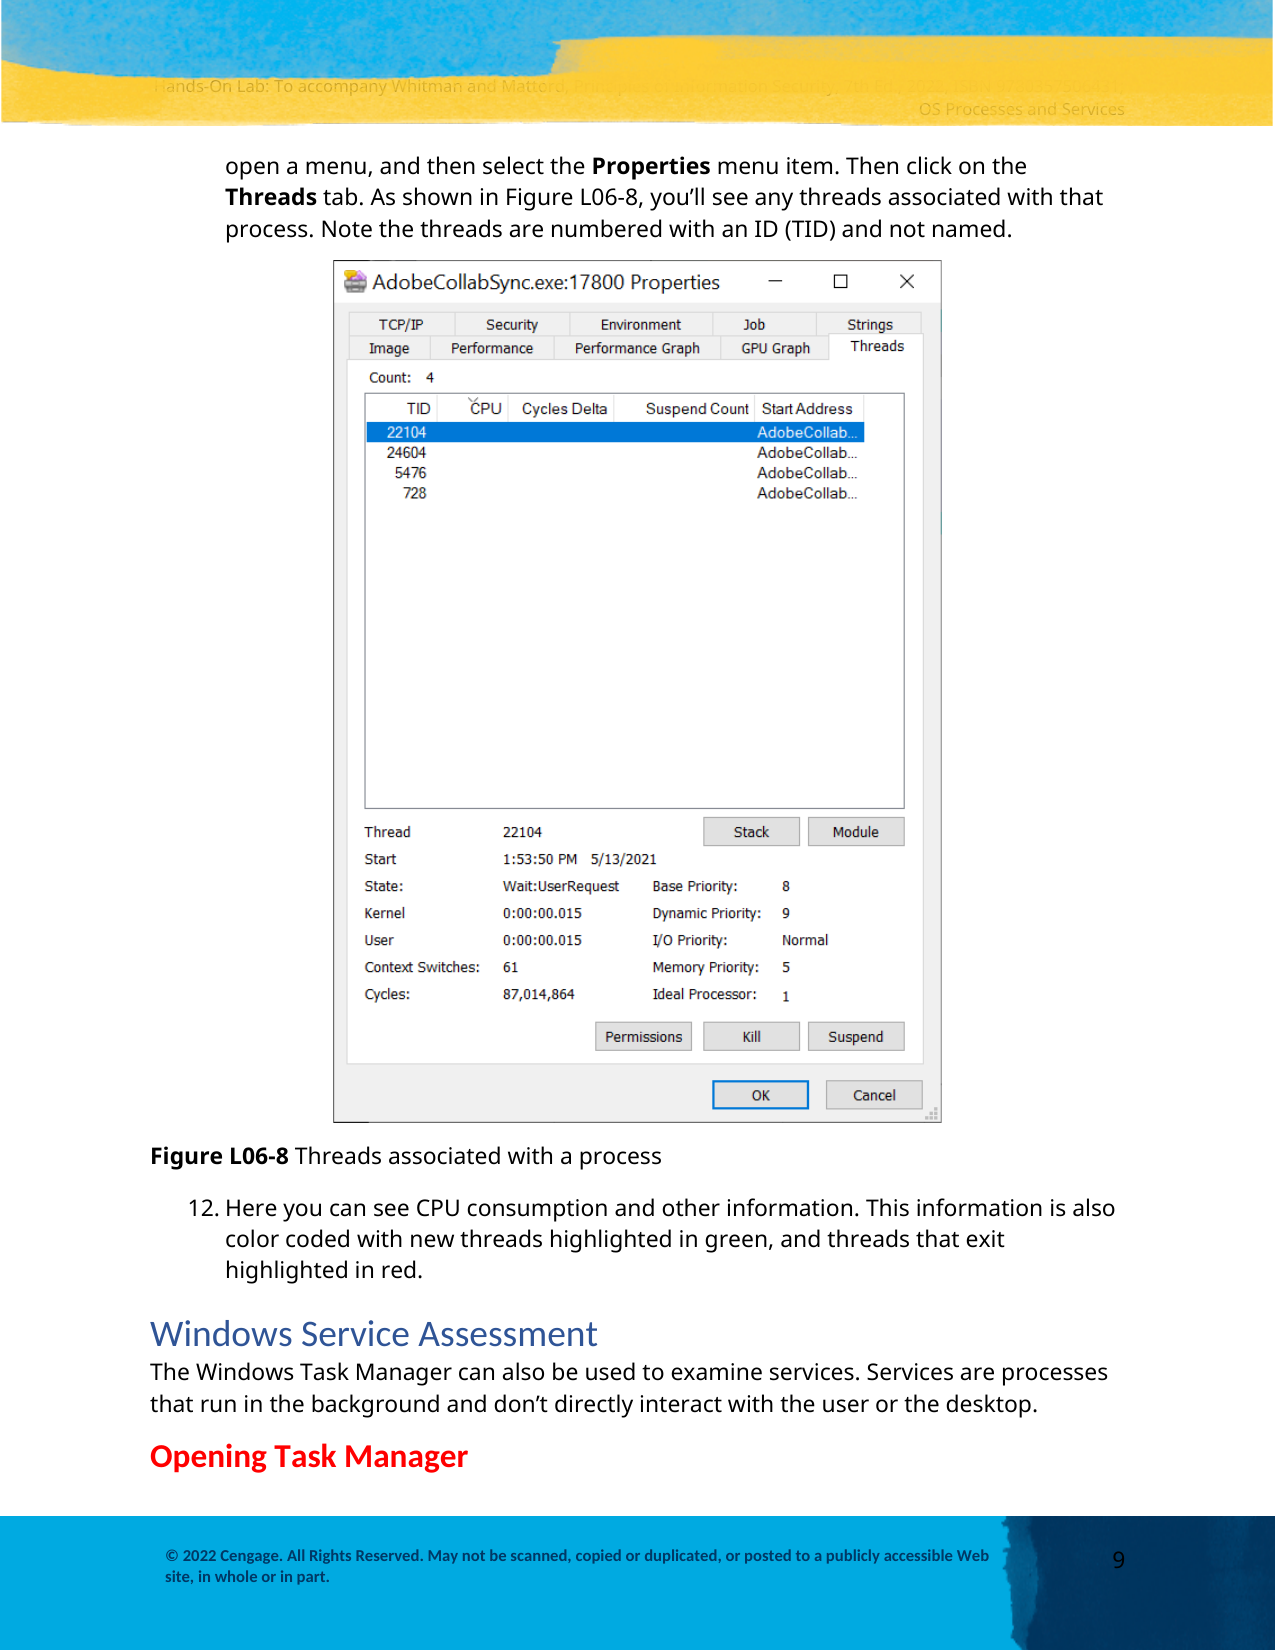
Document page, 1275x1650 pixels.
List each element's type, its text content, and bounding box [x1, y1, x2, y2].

text Figure L06-8 Threads associated with a process [150, 1139, 1125, 1171]
subtitle Opening Task Manager [150, 1435, 1125, 1476]
picture [1009, 1516, 1275, 1650]
list Here you can see CPU consumption and other information. This information is also color coded with new threads highlighted in green, and threads that exit highlighted in red. [187, 1192, 1125, 1285]
subtitle Windows Service Assessment [150, 1310, 1125, 1356]
text The Windows Task Manager can also be used to examine services. Services are processes that run in the background and don’t directly interact with the user or the desktop. [150, 1356, 1125, 1419]
picture [333, 260, 942, 1123]
